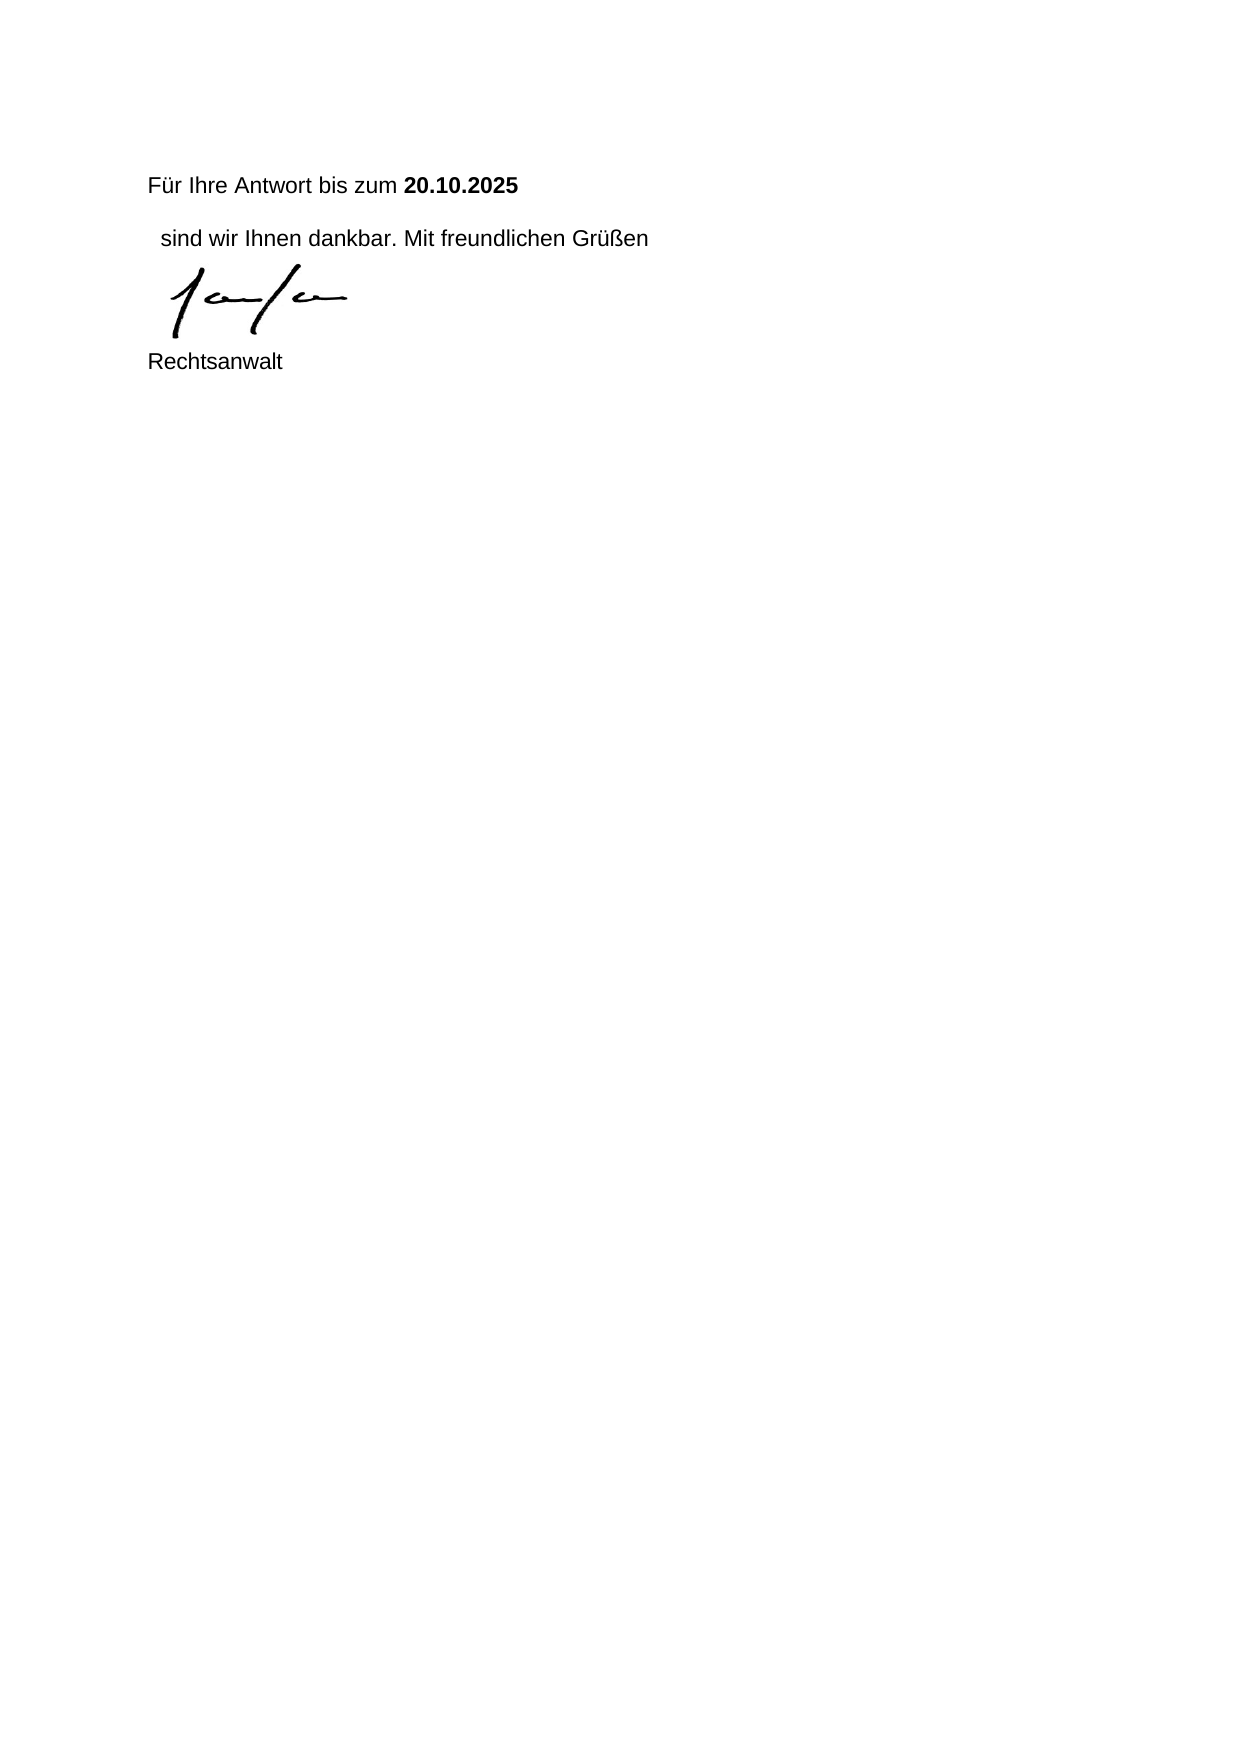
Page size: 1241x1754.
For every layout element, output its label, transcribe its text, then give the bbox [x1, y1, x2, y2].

text sind wir Ihnen dankbar. Mit freundlichen Grüßen [160, 225, 1181, 251]
text Für Ihre Antwort bis zum 20.10.2025 [147, 172, 1181, 198]
text Rechtsanwalt [147, 271, 1181, 374]
picture [170, 263, 348, 271]
